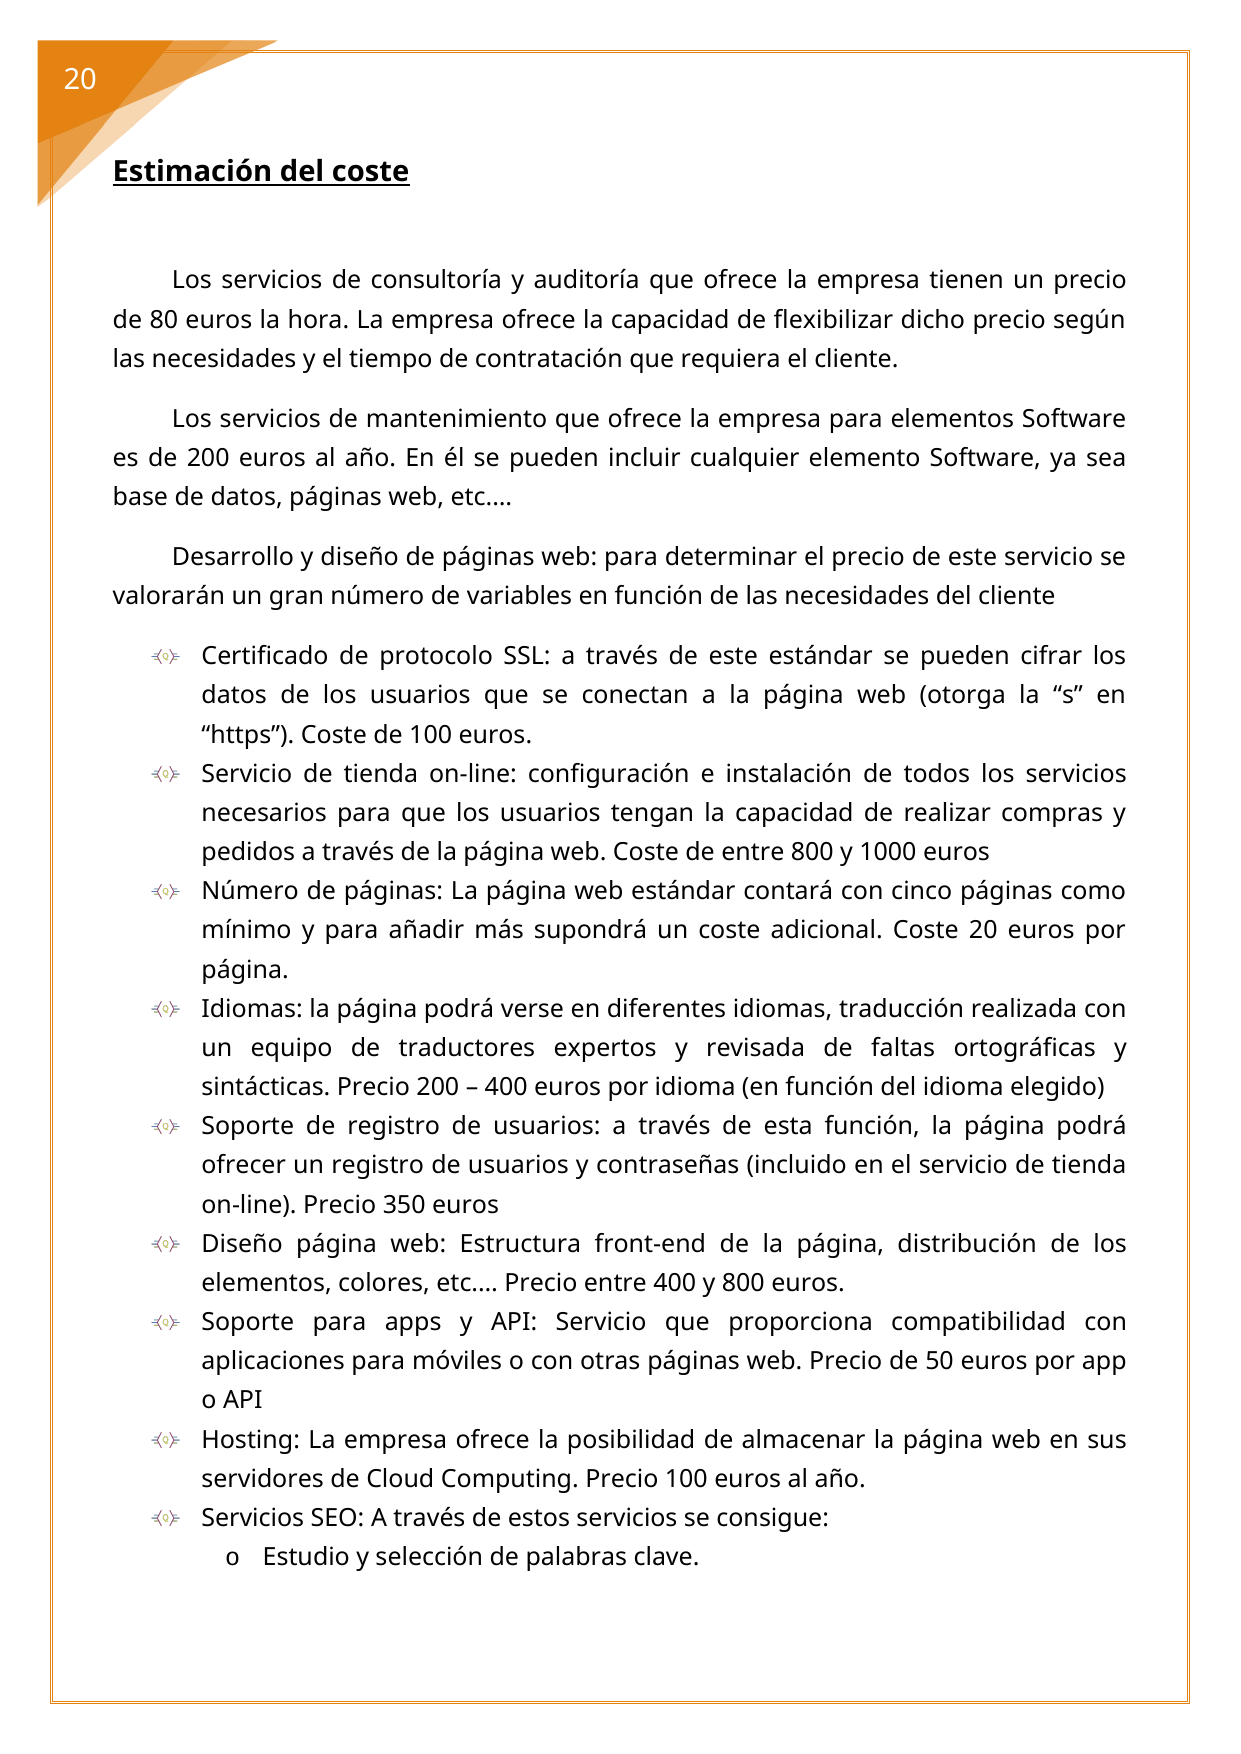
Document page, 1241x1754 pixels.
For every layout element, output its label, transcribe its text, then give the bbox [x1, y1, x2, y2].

list Servicios SEO: A través de estos servicios se consigue: [150, 1499, 1128, 1534]
picture [151, 1118, 180, 1135]
list Estudio y selección de palabras clave. [225, 1539, 1128, 1573]
list Diseño página web: Estructura front-end de la página, distribución de los elementos, colores, etc.… Precio entre 400 y 800 euros. [150, 1225, 1128, 1299]
picture [151, 765, 180, 783]
list Idiomas: la página podrá verse en diferentes idiomas, traducción realizada con un equipo de traductores expertos y revisada de faltas ortográficas y sintácticas. Precio 200 – 400 euros por idioma (en función del idioma elegido) [150, 990, 1128, 1103]
list Soporte para apps y API: Servicio que proporciona compatibilidad con aplicaciones para móviles o con otras páginas web. Precio de 50 euros por app o API [150, 1304, 1128, 1416]
picture [151, 1509, 180, 1527]
text Estimación del coste [112, 150, 1128, 190]
picture [151, 883, 180, 900]
list Certificado de protocolo SSL: a través de este estándar se pueden cifrar los datos de los usuarios que se conectan a la página web (otorga la “s” en “https”). Coste de 100 euros. [150, 638, 1128, 750]
text Desarrollo y diseño de páginas web: para determinar el precio de este servicio se valorarán un gran número de variables en función de las necesidades del cliente [112, 539, 1128, 612]
picture [151, 1235, 180, 1253]
list Soporte de registro de usuarios: a través de esta función, la página podrá ofrecer un registro de usuarios y contraseñas (incluido en el servicio de tienda on-line). Precio 350 euros [150, 1108, 1128, 1220]
list Servicio de tienda on-line: configuración e instalación de todos los servicios necesarios para que los usuarios tengan la capacidad de realizar compras y pedidos a través de la página web. Coste de entre 800 y 1000 euros [150, 755, 1128, 868]
picture [51, 51, 279, 209]
picture [37, 40, 279, 209]
picture [151, 648, 180, 665]
picture [151, 1000, 180, 1018]
text Los servicios de consultoría y auditoría que ofrece la empresa tienen un precio de 80 euros la hora. La empresa ofrece la capacidad de flexibilizar dicho precio según las necesidades y el tiempo de contratación que requiera el cliente. [112, 262, 1128, 374]
picture [53, 53, 279, 209]
list Hosting: La empresa ofrece la posibilidad de almacenar la página web en sus servidores de Cloud Computing. Precio 100 euros al año. [150, 1421, 1128, 1494]
picture [151, 1431, 180, 1449]
text Los servicios de mantenimiento que ofrece la empresa para elementos Software es de 200 euros al año. En él se pueden incluir cualquier elemento Software, ya sea base de datos, páginas web, etc.… [112, 400, 1128, 513]
list Número de páginas: La página web estándar contará con cinco páginas como mínimo y para añadir más supondrá un coste adicional. Coste 20 euros por página. [150, 873, 1128, 985]
picture [151, 1314, 180, 1331]
